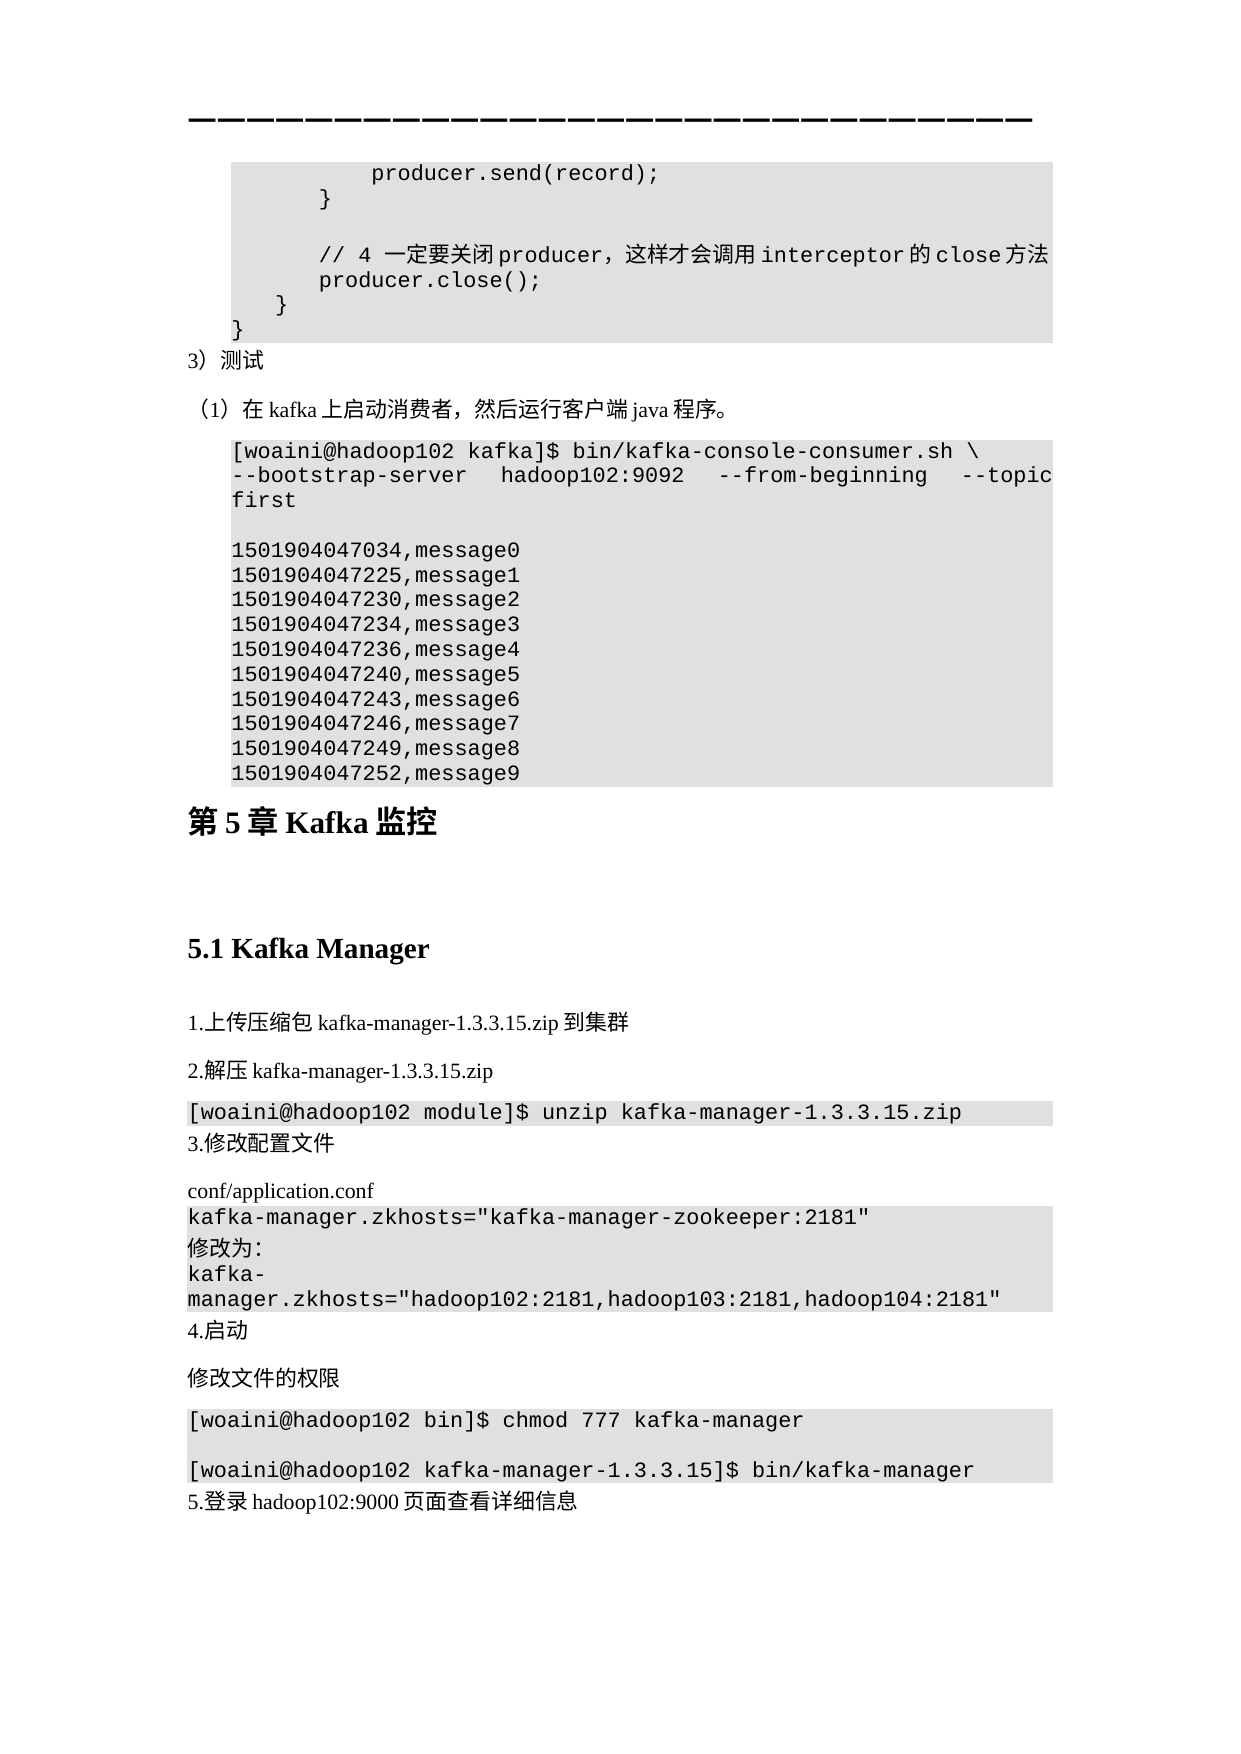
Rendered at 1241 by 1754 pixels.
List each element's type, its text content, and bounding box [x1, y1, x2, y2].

text } [231, 318, 1053, 343]
text 2.解压kafka-manager-1.3.3.15.zip [187, 1052, 1053, 1085]
subtitle 第5章 Kafka监控 [187, 787, 1053, 852]
text 1501904047234,message3 [231, 613, 1053, 638]
text [woaini@hadoop102 module]$ unzip kafka-manager-1.3.3.15.zip [187, 1101, 1053, 1126]
text producer.close(); [231, 269, 1053, 293]
text kafka-manager.zkhosts="kafka-manager-zookeeper:2181" [187, 1206, 1053, 1231]
text 1501904047236,message4 [231, 638, 1053, 663]
text 1501904047034,message0 [231, 539, 1053, 564]
text 3）测试 [187, 343, 1053, 376]
text producer.send(record); [231, 162, 1053, 187]
text [woaini@hadoop102 kafka-manager-1.3.3.15]$ bin/kafka-manager [187, 1459, 1053, 1483]
text 1501904047230,message2 [231, 588, 1053, 613]
text // 4 一定要关闭producer，这样才会调用interceptor的close方法 [231, 237, 1053, 269]
text } [231, 293, 1053, 318]
text [woaini@hadoop102 bin]$ chmod 777 kafka-manager [187, 1409, 1053, 1434]
text 1501904047249,message8 [231, 737, 1053, 762]
text 1501904047252,message9 [231, 762, 1053, 787]
text 1501904047240,message5 [231, 663, 1053, 688]
text 1.上传压缩包kafka-manager-1.3.3.15.zip到集群 [187, 1004, 1053, 1037]
subtitle 5.1 Kafka Manager [187, 915, 1053, 980]
text 5.登录hadoop102:9000页面查看详细信息 [187, 1483, 1053, 1516]
text 修改文件的权限 [187, 1361, 1053, 1393]
text [woaini@hadoop102 kafka]$ bin/kafka-console-consumer.sh \ [231, 440, 1053, 464]
text 1501904047246,message7 [231, 712, 1053, 737]
text 3.修改配置文件 [187, 1126, 1053, 1158]
text conf/application.conf [187, 1174, 1053, 1206]
text } [231, 187, 1053, 212]
text 1501904047225,message1 [231, 564, 1053, 588]
text （1）在kafka上启动消费者，然后运行客户端java程序。 [187, 391, 1053, 424]
text 1501904047243,message6 [231, 688, 1053, 712]
text --bootstrap-server hadoop102:9092 --from-beginning --topic first [231, 464, 1053, 514]
text 修改为： [187, 1231, 1053, 1263]
text 4.启动 [187, 1312, 1053, 1345]
text kafka-manager.zkhosts="hadoop102:2181,hadoop103:2181,hadoop104:2181" [187, 1263, 1053, 1312]
